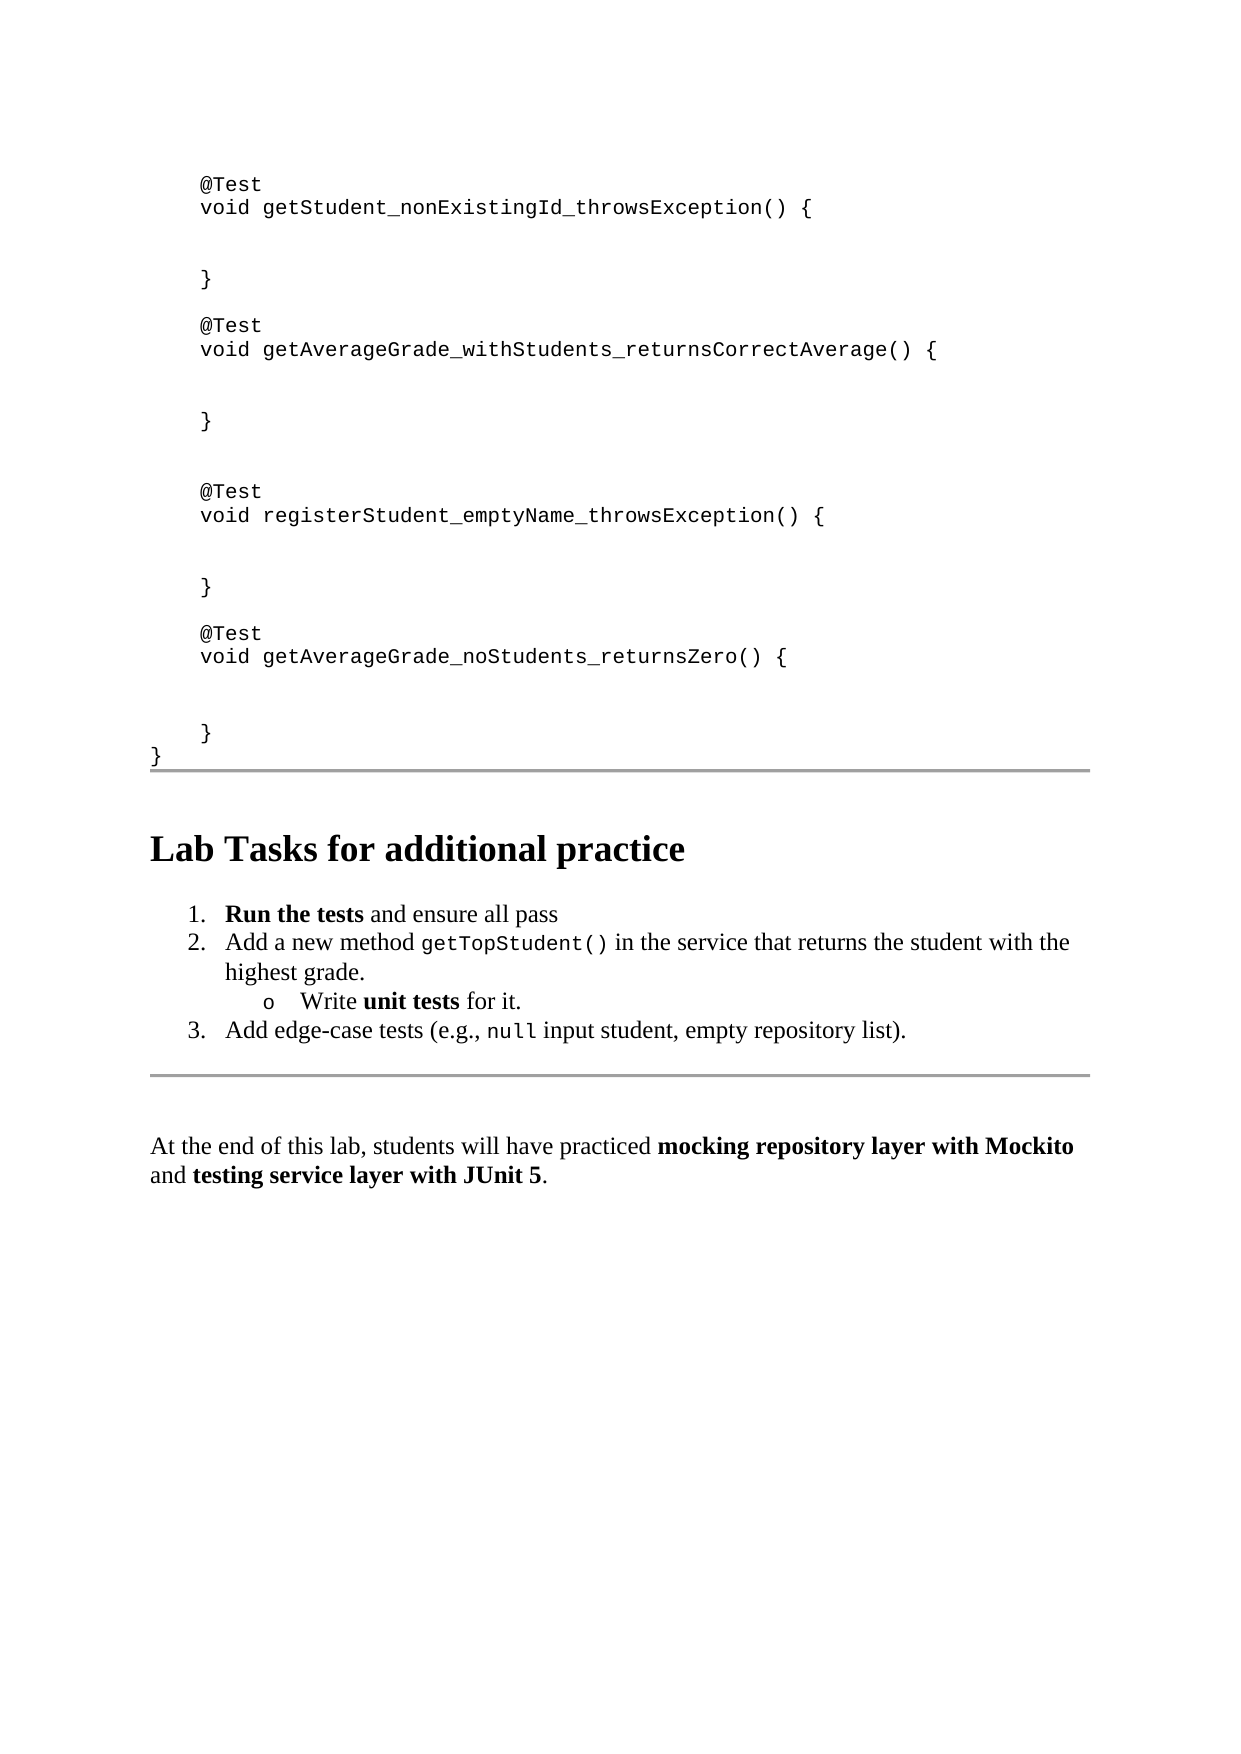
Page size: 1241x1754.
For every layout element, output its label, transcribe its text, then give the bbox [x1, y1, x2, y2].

list Add edge-case tests (e.g., null input student, empty repository list). [187, 1015, 1090, 1045]
list Add a new method getTopStudent() in the service that returns the student with the highest grade. [187, 927, 1090, 986]
text } [150, 576, 1090, 599]
text @Test [150, 623, 1090, 647]
text void getAverageGrade_noStudents_returnsZero() { [150, 647, 1090, 670]
text @Test [150, 316, 1090, 339]
list Write unit tests for it. [262, 986, 1090, 1015]
text At the end of this lab, students will have practiced mocking repository layer with Mockito and testing service layer with JUnit 5. [150, 1131, 1090, 1189]
text void getAverageGrade_withStudents_returnsCorrectAverage() { [150, 339, 1090, 363]
text @Test [150, 481, 1090, 505]
text void getStudent_nonExistingId_throwsException() { [150, 197, 1090, 221]
text } [150, 410, 1090, 434]
text void registerStudent_emptyName_throwsException() { [150, 505, 1090, 528]
list Run the tests and ensure all pass [187, 899, 1090, 927]
text Lab Tasks for additional practice [150, 826, 1090, 869]
text } [150, 746, 1090, 769]
text } [150, 268, 1090, 292]
text } [150, 722, 1090, 746]
text @Test [150, 174, 1090, 197]
